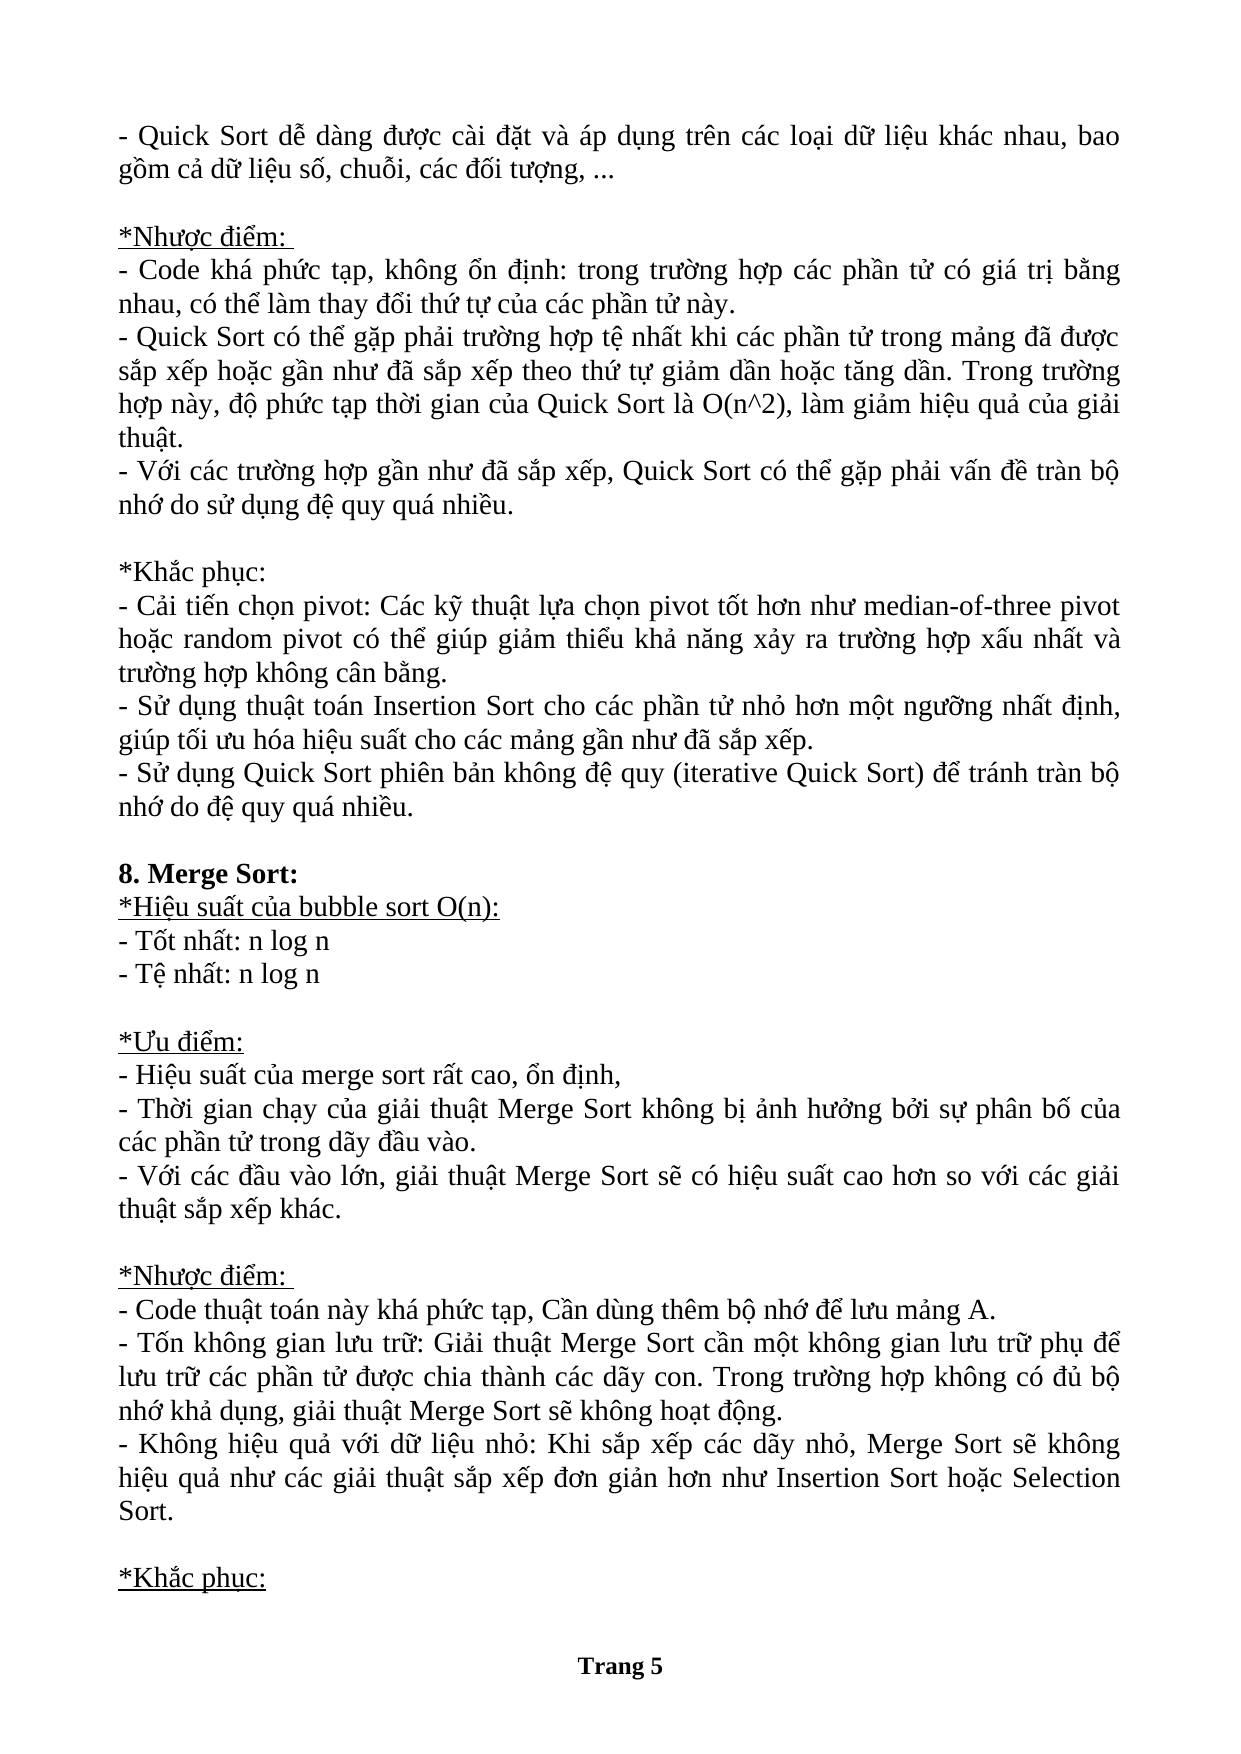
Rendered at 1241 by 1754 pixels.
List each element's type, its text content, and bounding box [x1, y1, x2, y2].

text - Cải tiến chọn pivot: Các kỹ thuật lựa chọn pivot tốt hơn như median-of-three pivot hoặc random pivot có thể giúp giảm thiểu khả năng xảy ra trường hợp xấu nhất và trường hợp không cân bằng. [118, 588, 1122, 688]
text 8. Merge Sort: [118, 856, 1122, 889]
text *Nhược điểm: [118, 219, 1122, 252]
text - Quick Sort dễ dàng được cài đặt và áp dụng trên các loại dữ liệu khác nhau, bao gồm cả dữ liệu số, chuỗi, các đối tượng, ... [118, 118, 1122, 185]
text - Với các trường hợp gần như đã sắp xếp, Quick Sort có thể gặp phải vấn đề tràn bộ nhớ do sử dụng đệ quy quá nhiều. [118, 453, 1122, 521]
text *Khắc phục: [118, 1560, 1122, 1594]
text - Tốn không gian lưu trữ: Giải thuật Merge Sort cần một không gian lưu trữ phụ để lưu trữ các phần tử được chia thành các dãy con. Trong trường hợp không có đủ bộ nhớ khả dụng, giải thuật Merge Sort sẽ không hoạt động. [118, 1326, 1122, 1426]
text *Nhược điểm: [118, 1258, 1122, 1292]
text - Tệ nhất: n log n [118, 957, 1122, 990]
text *Ưu điểm: [118, 1024, 1122, 1057]
text *Khắc phục: [118, 554, 1122, 588]
text - Không hiệu quả với dữ liệu nhỏ: Khi sắp xếp các dãy nhỏ, Merge Sort sẽ không hiệu quả như các giải thuật sắp xếp đơn giản hơn như Insertion Sort hoặc Selection Sort. [118, 1426, 1122, 1527]
text - Sử dụng Quick Sort phiên bản không đệ quy (iterative Quick Sort) để tránh tràn bộ nhớ do đệ quy quá nhiều. [118, 755, 1122, 822]
text - Hiệu suất của merge sort rất cao, ổn định, [118, 1057, 1122, 1091]
text - Sử dụng thuật toán Insertion Sort cho các phần tử nhỏ hơn một ngưỡng nhất định, giúp tối ưu hóa hiệu suất cho các mảng gần như đã sắp xếp. [118, 688, 1122, 755]
text - Code thuật toán này khá phức tạp, Cần dùng thêm bộ nhớ để lưu mảng A. [118, 1292, 1122, 1326]
text - Quick Sort có thể gặp phải trường hợp tệ nhất khi các phần tử trong mảng đã được sắp xếp hoặc gần như đã sắp xếp theo thứ tự giảm dần hoặc tăng dần. Trong trường hợp này, độ phức tạp thời gian của Quick Sort là O(n^2), làm giảm hiệu quả của giải thuật. [118, 319, 1122, 453]
text - Tốt nhất: n log n [118, 923, 1122, 957]
text - Code khá phức tạp, không ổn định: trong trường hợp các phần tử có giá trị bằng nhau, có thể làm thay đổi thứ tự của các phần tử này. [118, 252, 1122, 319]
text *Hiệu suất của bubble sort O(n): [118, 889, 1122, 923]
text - Với các đầu vào lớn, giải thuật Merge Sort sẽ có hiệu suất cao hơn so với các giải thuật sắp xếp khác. [118, 1158, 1122, 1225]
text - Thời gian chạy của giải thuật Merge Sort không bị ảnh hưởng bởi sự phân bố của các phần tử trong dãy đầu vào. [118, 1091, 1122, 1158]
